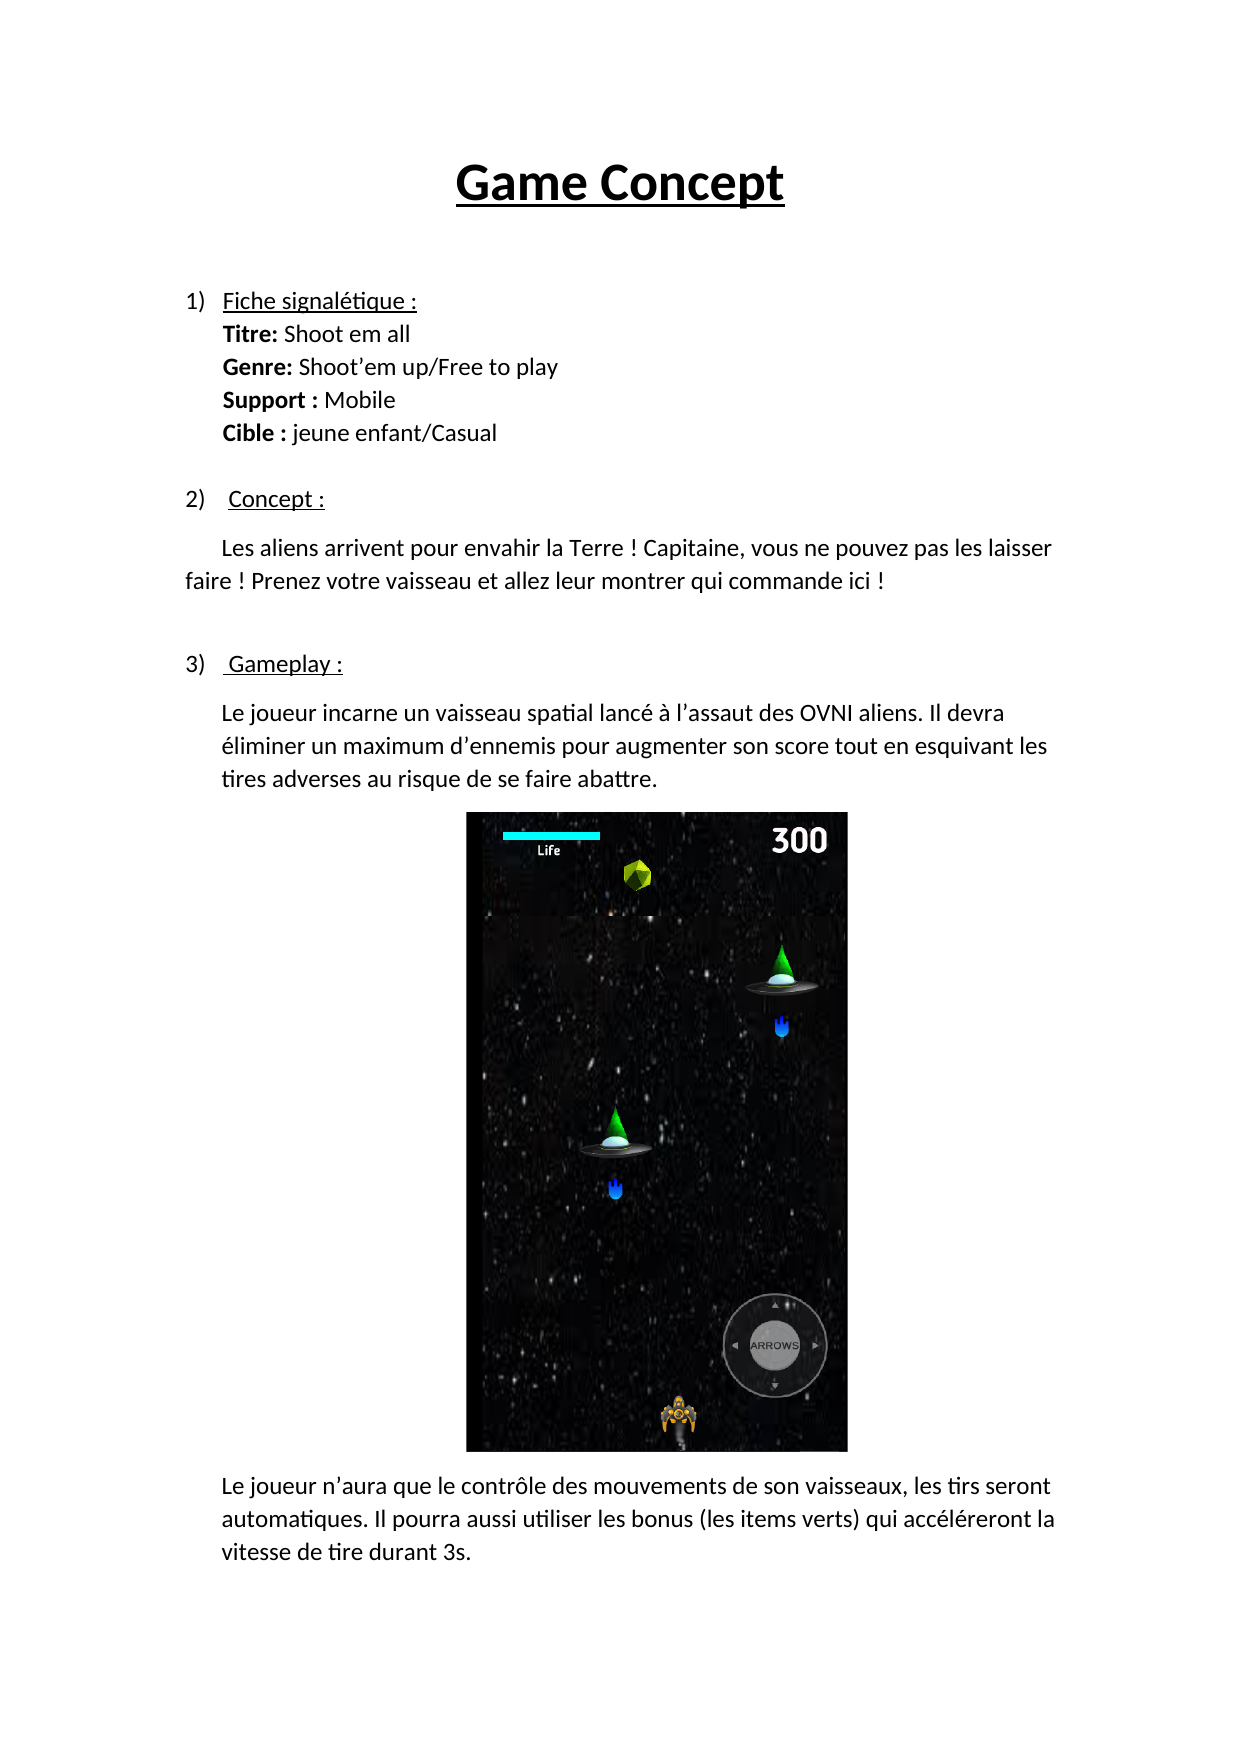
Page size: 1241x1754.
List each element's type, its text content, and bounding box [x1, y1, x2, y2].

list Fiche signalétique : [185, 285, 1093, 316]
text Les aliens arrivent pour envahir la Terre ! Capitaine, vous ne pouvez pas les laisser faire ! Prenez votre vaisseau et allez leur montrer qui commande ici ! [185, 532, 1093, 596]
text Le joueur incarne un vaisseau spatial lancé à l’assaut des OVNI aliens. Il devra éliminer un maximum d’ennemis pour augmenter son score tout en esquivant les tires adverses au risque de se faire abattre. [221, 697, 1093, 794]
list Concept : [185, 483, 1093, 513]
text Le joueur n’aura que le contrôle des mouvements de son vaisseaux, les tirs seront automatiques. Il pourra aussi utiliser les bonus (les items verts) qui accéléreront la vitesse de tire durant 3s. [221, 1470, 1093, 1567]
list Support : Mobile [223, 384, 1093, 414]
list Genre: Shoot’em up/Free to play [223, 351, 1093, 382]
list Titre: Shoot em all [223, 318, 1093, 349]
list Gameplay : [185, 648, 1093, 678]
picture [466, 812, 848, 1452]
list Cible : jeune enfant/Casual [223, 417, 1093, 447]
text Game Concept [148, 148, 1093, 214]
